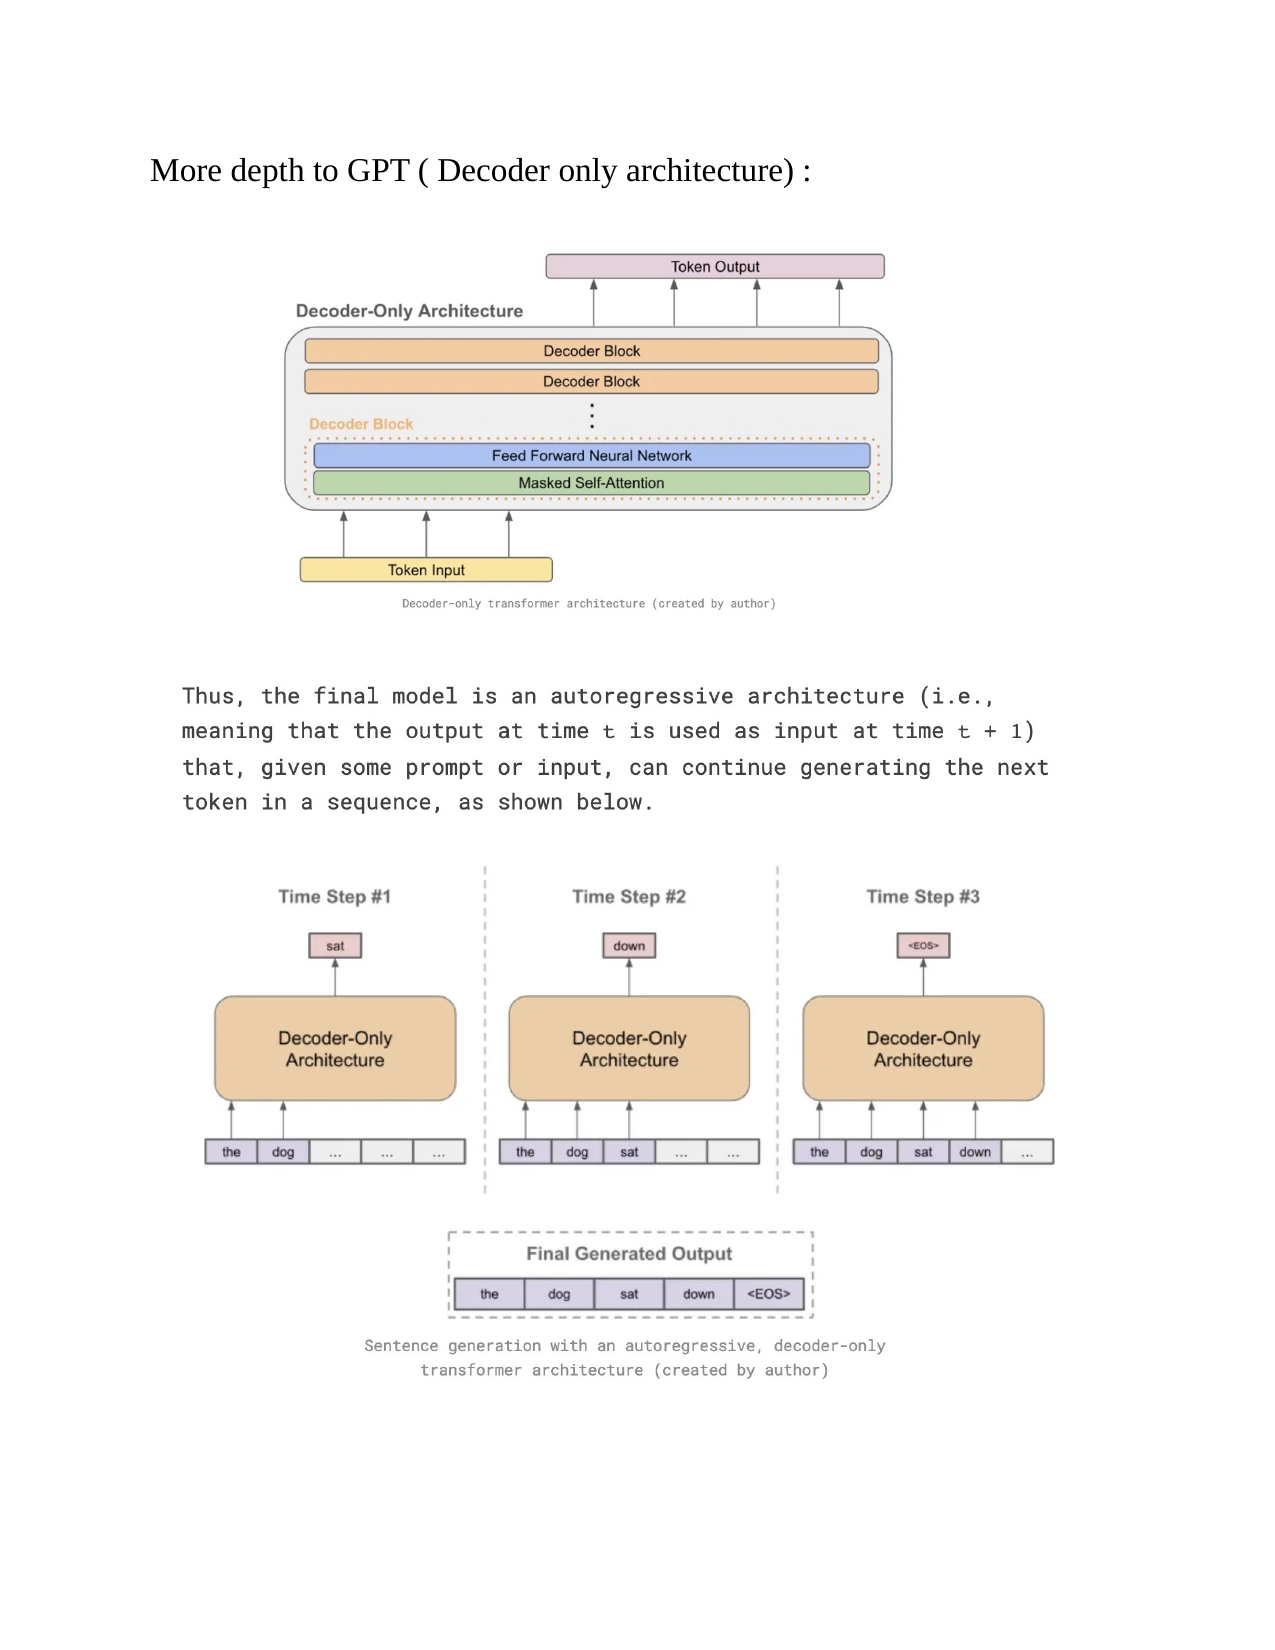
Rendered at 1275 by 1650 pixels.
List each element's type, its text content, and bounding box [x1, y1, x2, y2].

picture [150, 226, 957, 626]
picture [150, 663, 1081, 1402]
text More depth to GPT ( Decoder only architecture) : [150, 150, 1125, 188]
